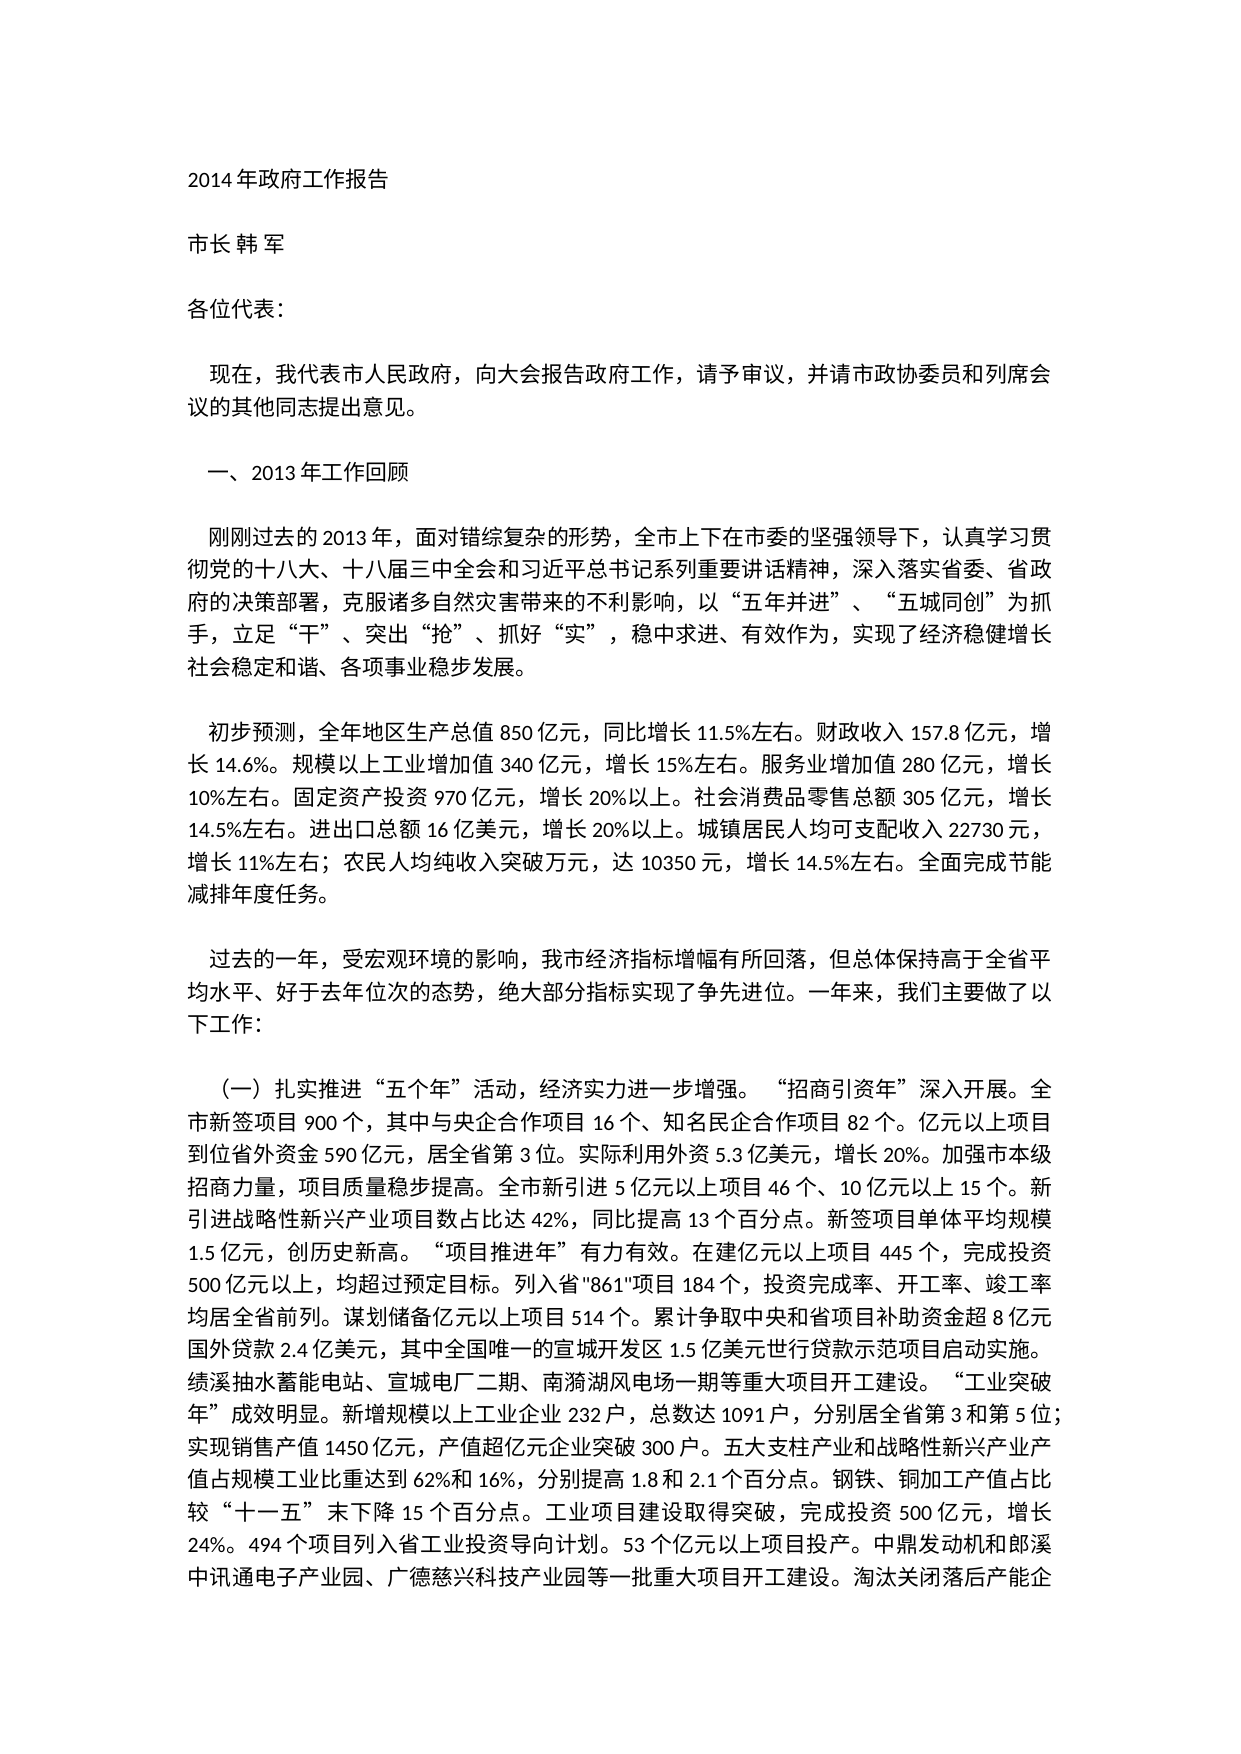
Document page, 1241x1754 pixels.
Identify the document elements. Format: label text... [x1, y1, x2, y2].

text 现在，我代表市人民政府，向大会报告政府工作，请予审议，并请市政协委员和列席会议的其他同志提出意见。 [187, 357, 1053, 422]
text 过去的一年，受宏观环境的影响，我市经济指标增幅有所回落，但总体保持高于全省平均水平、好于去年位次的态势，绝大部分指标实现了争先进位。一年来，我们主要做了以下工作： [187, 942, 1053, 1039]
text 刚刚过去的2013年，面对错综复杂的形势，全市上下在市委的坚强领导下，认真学习贯彻党的十八大、十八届三中全会和习近平总书记系列重要讲话精神，深入落实省委、省政府的决策部署，克服诸多自然灾害带来的不利影响，以“五年并进”、“五城同创”为抓手，立足“干”、突出“抢”、抓好“实”，稳中求进、有效作为，实现了经济稳健增长、社会稳定和谐、各项事业稳步发展。 [187, 519, 1053, 682]
text 2014年政府工作报告 [187, 162, 1053, 194]
text 初步预测，全年地区生产总值850亿元，同比增长11.5%左右。财政收入157.8亿元，增长14.6%。规模以上工业增加值340亿元，增长15%左右。服务业增加值280亿元，增长10%左右。固定资产投资970亿元，增长20%以上。社会消费品零售总额305亿元，增长14.5%左右。进出口总额16亿美元，增长20%以上。城镇居民人均可支配收入22730元，增长11%左右；农民人均纯收入突破万元，达10350元，增长14.5%左右。全面完成节能减排年度任务。 [187, 714, 1053, 909]
text 市长 韩 军 [187, 227, 1053, 259]
text 各位代表： [187, 292, 1053, 324]
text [187, 1072, 1053, 1592]
text 一、2013年工作回顾 [187, 454, 1053, 487]
